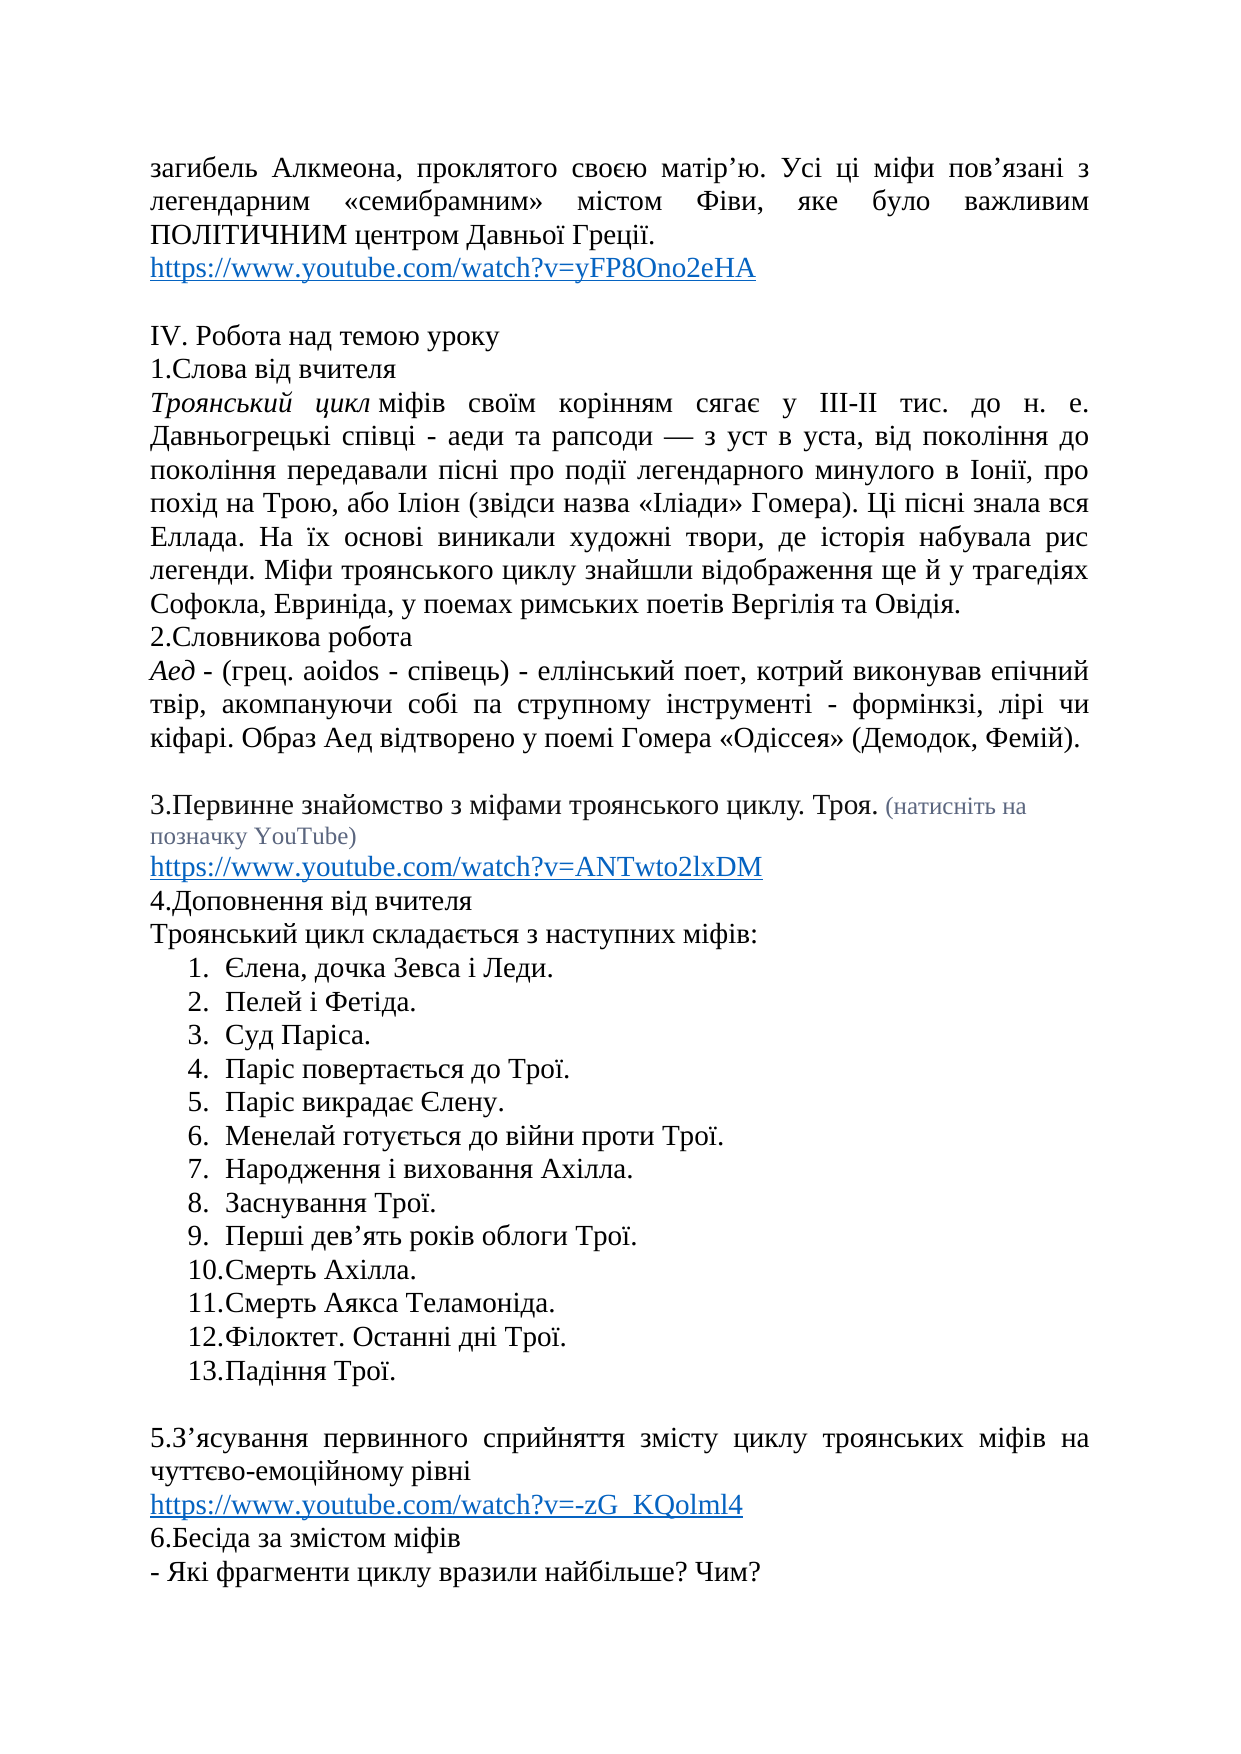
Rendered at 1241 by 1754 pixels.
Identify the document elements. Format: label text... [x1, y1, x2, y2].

text 6.Бесіда за змістом міфів [150, 1520, 1090, 1554]
list Смерть Ахілла. [187, 1252, 1090, 1286]
text Троянський цикл міфів своїм корінням сягає у IІI-IІ тис. до н. е. Давньогрецькі співці - аеди та рапсоди — з уст в уста, від покоління до покоління передавали пісні про події легендарного минулого в Іонії, про похід на Трою, або Іліон (звідси назва «Іліади» Гомера). Ці пісні знала вся Еллада. На їх основі виникали художні твори, де історія набувала рис легенди. Міфи троянського циклу знайшли відображення ще й у трагедіях Софокла, Евриніда, у поемах римських поетів Вергілія та Овідія. [150, 385, 1090, 619]
text Троянський цикл складається з наступних міфів: [150, 917, 1090, 950]
list Пелей і Фетіда. [187, 984, 1090, 1017]
text https://www.youtube.com/watch?v=ANTwto2lxDM [150, 849, 1090, 883]
text 4.Доповнення від вчителя [150, 883, 1090, 917]
list Менелай готується до війни проти Трої. [187, 1118, 1090, 1151]
list Паріс викрадає Єлену. [187, 1084, 1090, 1118]
text - Які фрагменти циклу вразили найбільше? Чим? [150, 1554, 1090, 1587]
list Падіння Трої. [187, 1353, 1090, 1386]
list Єлена, дочка Зевса і Леди. [187, 950, 1090, 984]
text https://www.youtube.com/watch?v=-zG_KQolml4 [150, 1487, 1090, 1520]
text https://www.youtube.com/watch?v=yFP8Ono2eHA [150, 251, 1090, 284]
text 1.Слова від вчителя [150, 351, 1090, 385]
text 5.З’‎ясування первинного сприйняття змісту циклу троянських міфів на чуттєво-емоційному рівні [150, 1420, 1090, 1487]
text 3.Первинне знайомство з міфами троянського циклу. Троя. (натисніть на позначку YouTube) [150, 787, 1090, 849]
list Паріс повертається до Трої. [187, 1051, 1090, 1084]
text ІV. Робота над темою уроку [150, 318, 1090, 351]
list Смерть Аякса Теламоніда. [187, 1286, 1090, 1319]
list Суд Паріса. [187, 1017, 1090, 1051]
text Аед - (грец. aoidos - співець) - еллінський поет, котрий виконував епічний твір, акомпануючи собі па струпному інструменті - формінкзі, лірі чи кіфарі. Образ Аед відтворено у поемі Гомера «Одіссея» (Демодок, Фемій). [150, 653, 1090, 754]
text 2.Словникова робота [150, 619, 1090, 653]
list Заснування Трої. [187, 1185, 1090, 1218]
list Народження і виховання Ахілла. [187, 1151, 1090, 1185]
list Філоктет. Останні дні Трої. [187, 1319, 1090, 1353]
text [150, 150, 1090, 251]
list Перші дев’ять років облоги Трої. [187, 1218, 1090, 1252]
